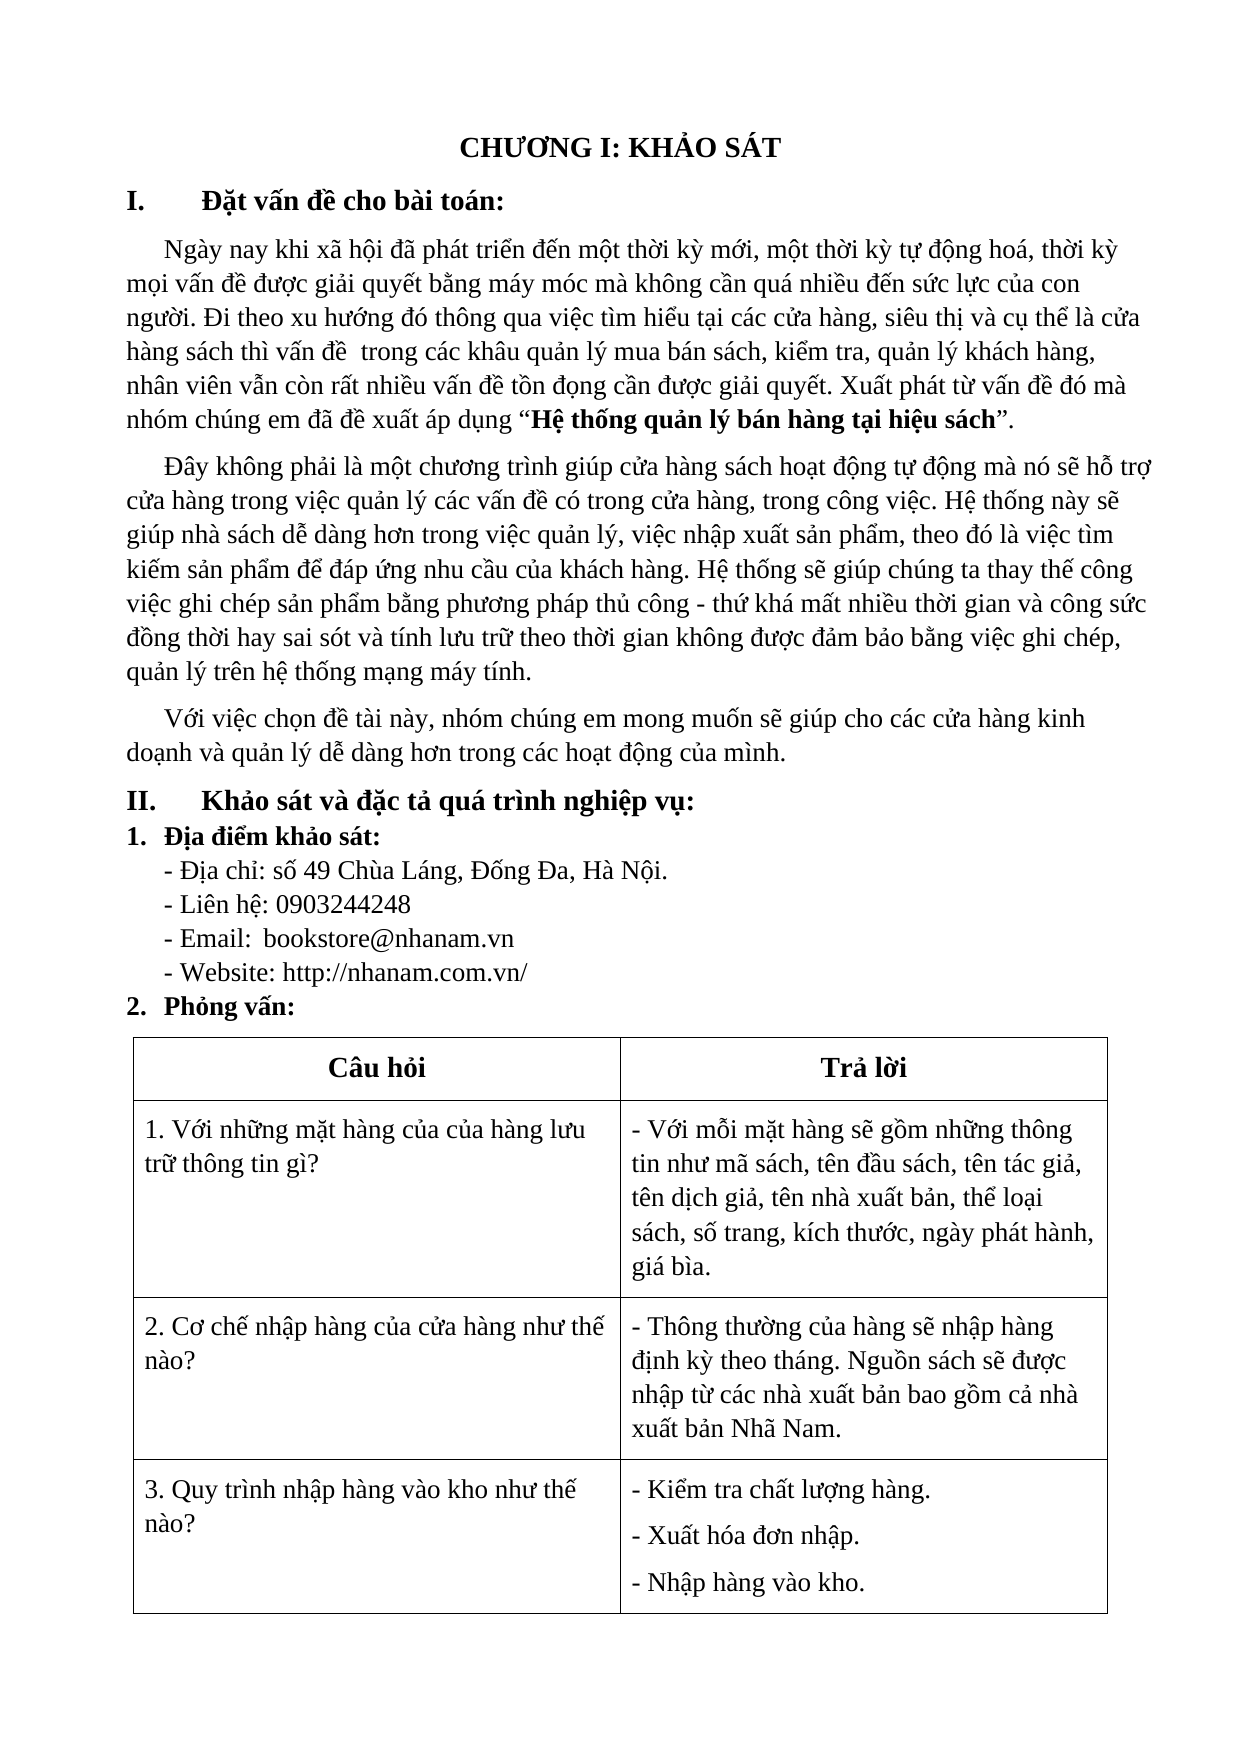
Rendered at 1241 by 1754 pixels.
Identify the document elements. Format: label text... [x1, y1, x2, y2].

list Địa điểm khảo sát: [126, 819, 1152, 851]
table_cell - Thông thường của hàng sẽ nhập hàng định kỳ theo tháng. Nguồn sách sẽ được nhập từ các nhà xuất bản bao gồm cả nhà xuất bản Nhã Nam. [621, 1298, 1107, 1459]
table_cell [134, 1460, 620, 1613]
table_header Câu hỏi [134, 1038, 620, 1100]
table_cell - Với mỗi mặt hàng sẽ gồm những thông tin như mã sách, tên đầu sách, tên tác giả, tên dịch giả, tên nhà xuất bản, thể loại sách, số trang, kích thước, ngày phát hành, giá bìa. [621, 1101, 1107, 1297]
table_cell 2. Cơ chế nhập hàng của cửa hàng như thế nào? [134, 1298, 620, 1459]
text CHƯƠNG I: KHẢO SÁT [89, 131, 1152, 164]
table_cell 1. Với những mặt hàng của của hàng lưu trữ thông tin gì? [134, 1101, 620, 1297]
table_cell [621, 1460, 1107, 1613]
text Ngày nay khi xã hội đã phát triển đến một thời kỳ mới, một thời kỳ tự động hoá, thời kỳ mọi vấn đề được giải quyết bằng máy móc mà không cần quá nhiều đến sức lực của con người. Đi theo xu hướng đó thông qua việc tìm hiểu tại các cửa hàng, siêu thị và cụ thể là cửa hàng sách thì vấn đề trong các khâu quản lý mua bán sách, kiểm tra, quản lý khách hàng, nhân viên vẫn còn rất nhiều vấn đề tồn đọng cần được giải quyết. Xuất phát từ vấn đề đó mà nhóm chúng em đã đề xuất áp dụng “Hệ thống quản lý bán hàng tại hiệu sách”. [126, 233, 1152, 435]
list - Địa chỉ: số 49 Chùa Láng, Đống Đa, Hà Nội. [164, 854, 1152, 885]
text Đây không phải là một chương trình giúp cửa hàng sách hoạt động tự động mà nó sẽ hỗ trợ cửa hàng trong việc quản lý các vấn đề có trong cửa hàng, trong công việc. Hệ thống này sẽ giúp nhà sách dễ dàng hơn trong việc quản lý, việc nhập xuất sản phẩm, theo đó là việc tìm kiếm sản phẩm để đáp ứng nhu cầu của khách hàng. Hệ thống sẽ giúp chúng ta thay thế công việc ghi chép sản phẩm bằng phương pháp thủ công - thứ khá mất nhiều thời gian và công sức đồng thời hay sai sót và tính lưu trữ theo thời gian không được đảm bảo bằng việc ghi chép, quản lý trên hệ thống mạng máy tính. [126, 450, 1152, 686]
list Phỏng vấn: [126, 990, 1152, 1022]
list - Website: http://nhanam.com.vn/ [164, 956, 1152, 987]
text Với việc chọn đề tài này, nhóm chúng em mong muốn sẽ giúp cho các cửa hàng kinh doạnh và quản lý dễ dàng hơn trong các hoạt động của mình. [126, 702, 1152, 767]
list Khảo sát và đặc tả quá trình nghiệp vụ: [126, 783, 1152, 816]
list - Email: bookstore@nhanam.vn [164, 922, 1152, 953]
table_header Trả lời [621, 1038, 1107, 1100]
list Đặt vấn đề cho bài toán: [126, 183, 1152, 217]
list - Liên hệ: 0903244248 [164, 888, 1152, 919]
